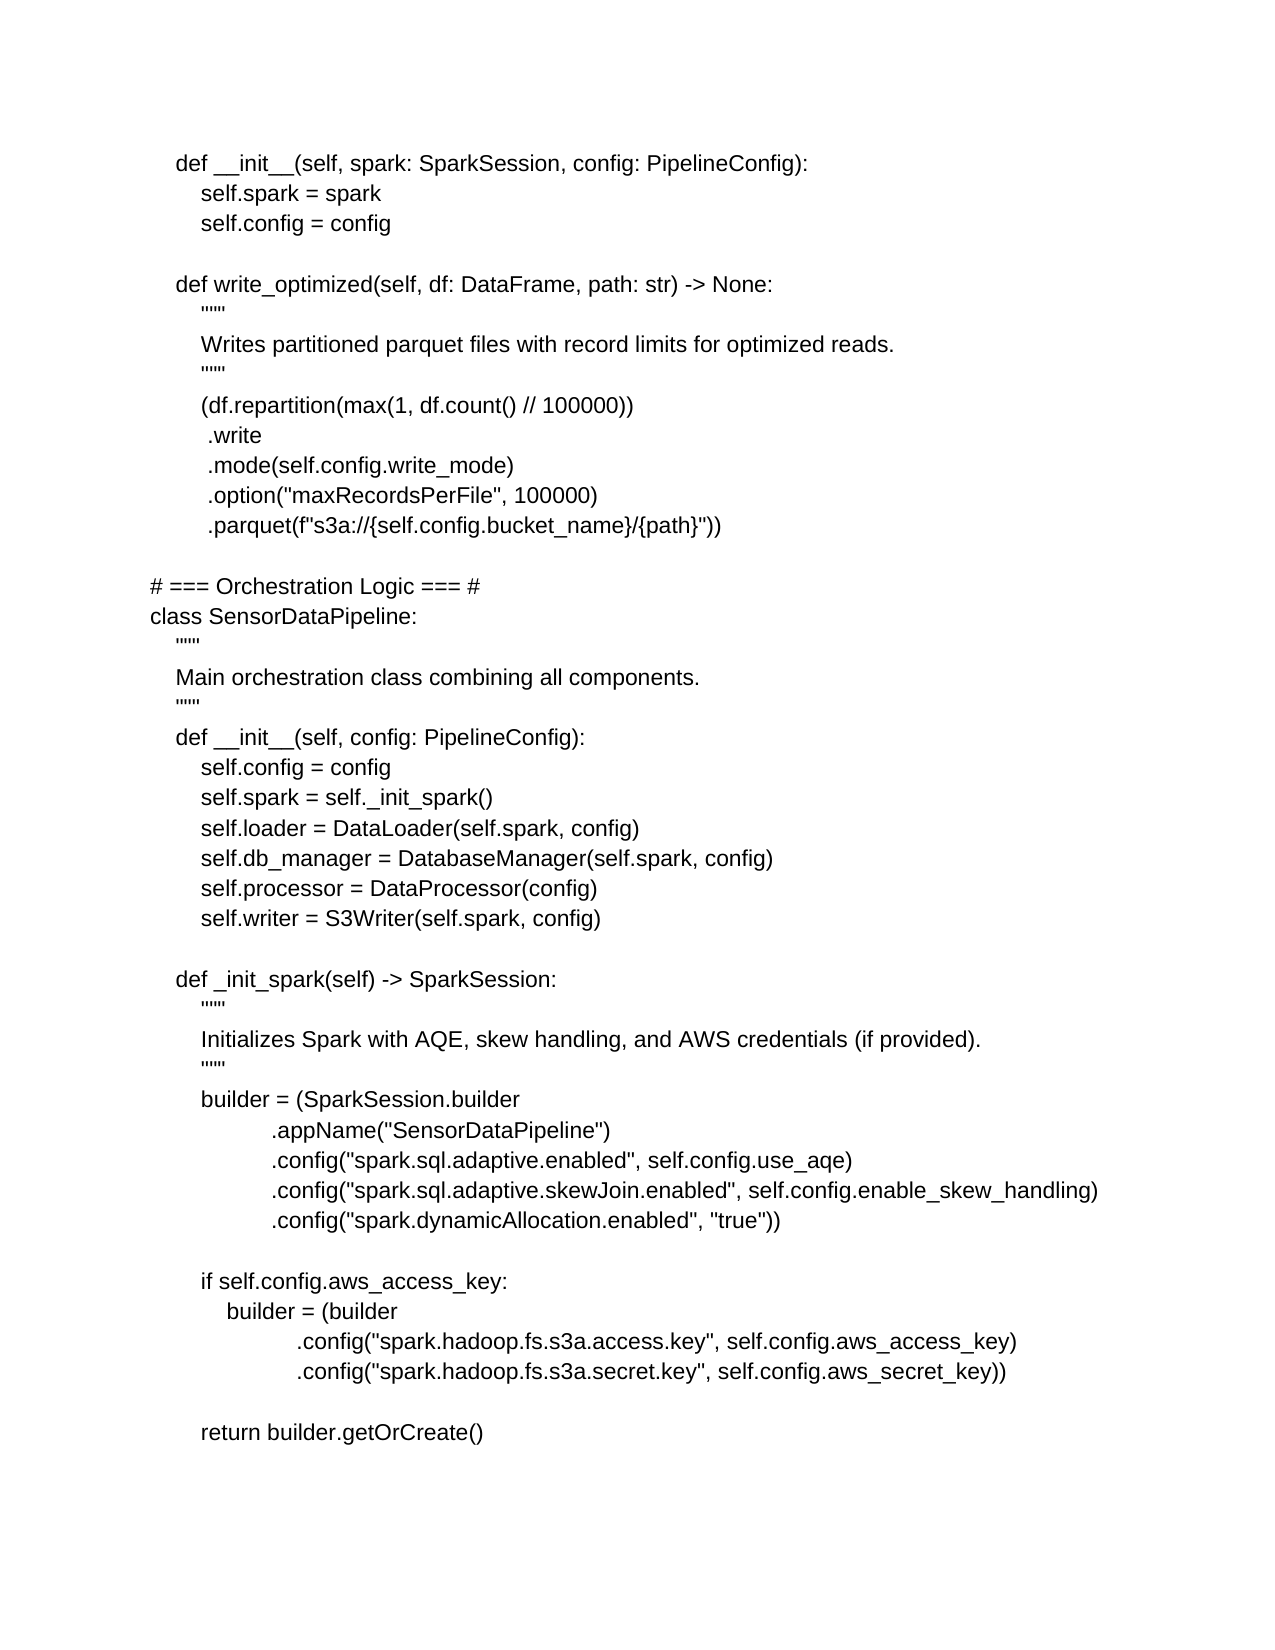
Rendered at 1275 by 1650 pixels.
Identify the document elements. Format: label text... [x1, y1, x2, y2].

text builder = (SparkSession.builder [150, 1086, 1125, 1113]
text .parquet(f"s3a://{self.config.bucket_name}/{path}")) [150, 512, 1125, 539]
text .config("spark.sql.adaptive.skewJoin.enabled", self.config.enable_skew_handling) [150, 1177, 1125, 1203]
text """ [150, 633, 1125, 660]
text def write_optimized(self, df: DataFrame, path: str) -> None: [150, 271, 1125, 297]
text self.config = config [150, 754, 1125, 781]
text class SensorDataPipeline: [150, 603, 1125, 629]
text (df.repartition(max(1, df.count() // 100000)) [150, 392, 1125, 418]
text """ [150, 694, 1125, 720]
text self.writer = S3Writer(self.spark, config) [150, 905, 1125, 932]
text """ [150, 301, 1125, 327]
text return builder.getOrCreate() [150, 1419, 1125, 1445]
text """ [150, 361, 1125, 388]
text .config("spark.hadoop.fs.s3a.secret.key", self.config.aws_secret_key)) [150, 1358, 1125, 1385]
text self.db_manager = DatabaseManager(self.spark, config) [150, 845, 1125, 871]
text self.spark = spark [150, 180, 1125, 207]
text Main orchestration class combining all components. [150, 663, 1125, 690]
text .appName("SensorDataPipeline") [150, 1117, 1125, 1143]
text def _init_spark(self) -> SparkSession: [150, 966, 1125, 992]
text if self.config.aws_access_key: [150, 1268, 1125, 1294]
text self.processor = DataProcessor(config) [150, 875, 1125, 901]
text Writes partitioned parquet files with record limits for optimized reads. [150, 331, 1125, 358]
text .config("spark.hadoop.fs.s3a.access.key", self.config.aws_access_key) [150, 1328, 1125, 1354]
text .write [150, 422, 1125, 448]
text self.loader = DataLoader(self.spark, config) [150, 814, 1125, 841]
text .mode(self.config.write_mode) [150, 452, 1125, 478]
text Initializes Spark with AQE, skew handling, and AWS credentials (if provided). [150, 1026, 1125, 1052]
text # === Orchestration Logic === # [150, 573, 1125, 599]
text .config("spark.sql.adaptive.enabled", self.config.use_aqe) [150, 1147, 1125, 1173]
text """ [150, 1056, 1125, 1083]
text """ [150, 996, 1125, 1022]
text self.spark = self._init_spark() [150, 784, 1125, 811]
text .config("spark.dynamicAllocation.enabled", "true")) [150, 1207, 1125, 1234]
text def __init__(self, config: PipelineConfig): [150, 724, 1125, 750]
text self.config = config [150, 210, 1125, 237]
text def __init__(self, spark: SparkSession, config: PipelineConfig): [150, 150, 1125, 176]
text .option("maxRecordsPerFile", 100000) [150, 482, 1125, 509]
text builder = (builder [150, 1298, 1125, 1324]
